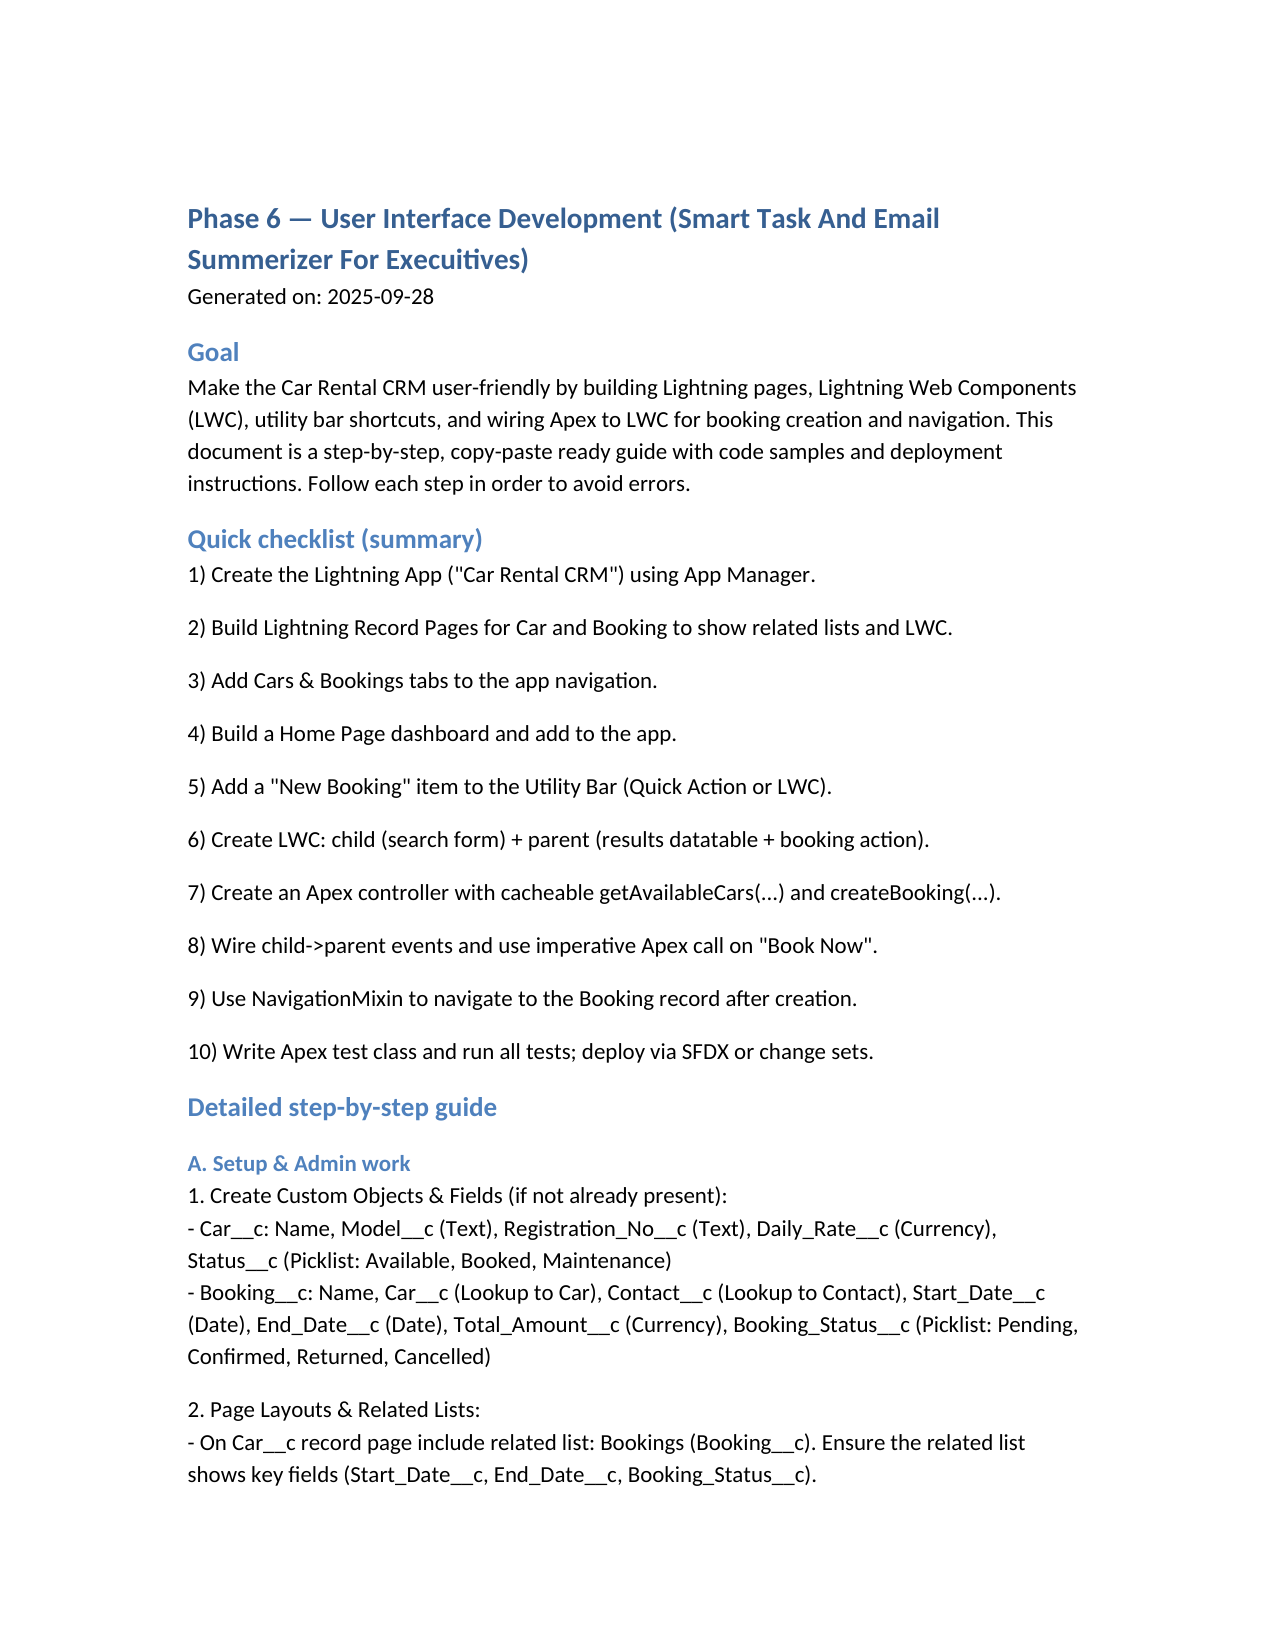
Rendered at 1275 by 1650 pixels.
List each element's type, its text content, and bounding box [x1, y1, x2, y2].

subtitle Quick checklist (summary) [187, 522, 1087, 555]
text 7) Create an Apex controller with cacheable getAvailableCars(...) and createBooking(...). [187, 878, 1087, 906]
text 9) Use NavigationMixin to navigate to the Booking record after creation. [187, 984, 1087, 1012]
text 2. Page Layouts & Related Lists: - On Car__c record page include related list: Bookings (Booking__c). Ensure the related list shows key fields (Start_Date__c, End_Date__c, Booking_Status__c). [187, 1395, 1087, 1488]
text Generated on: 2025-09-28 [187, 282, 1087, 310]
subtitle Detailed step-by-step guide [187, 1091, 1087, 1123]
text 4) Build a Home Page dashboard and add to the app. [187, 719, 1087, 747]
text 3) Add Cars & Bookings tabs to the app navigation. [187, 666, 1087, 694]
text Make the Car Rental CRM user-friendly by building Lightning pages, Lightning Web Components (LWC), utility bar shortcuts, and wiring Apex to LWC for booking creation and navigation. This document is a step-by-step, copy-paste ready guide with code samples and deployment instructions. Follow each step in order to avoid errors. [187, 373, 1087, 497]
text 8) Wire child->parent events and use imperative Apex call on "Book Now". [187, 931, 1087, 959]
text 5) Add a "New Booking" item to the Utility Bar (Quick Action or LWC). [187, 772, 1087, 800]
subtitle Goal [187, 335, 1087, 368]
text 1. Create Custom Objects & Fields (if not already present): - Car__c: Name, Model__c (Text), Registration_No__c (Text), Daily_Rate__c (Currency), Status__c (Picklist: Available, Booked, Maintenance) - Booking__c: Name, Car__c (Lookup to Car), Contact__c (Lookup to Contact), Start_Date__c (Date), End_Date__c (Date), Total_Amount__c (Currency), Booking_Status__c (Picklist: Pending, Confirmed, Returned, Cancelled) [187, 1181, 1087, 1370]
text 2) Build Lightning Record Pages for Car and Booking to show related lists and LWC. [187, 613, 1087, 641]
text 6) Create LWC: child (search form) + parent (results datatable + booking action). [187, 825, 1087, 853]
subtitle A. Setup & Admin work [187, 1149, 1087, 1177]
subtitle Phase 6 — User Interface Development (Smart Task And Email Summerizer For Execuitives) [187, 200, 1087, 277]
text 1) Create the Lightning App ("Car Rental CRM") using App Manager. [187, 560, 1087, 588]
text 10) Write Apex test class and run all tests; deploy via SFDX or change sets. [187, 1037, 1087, 1066]
